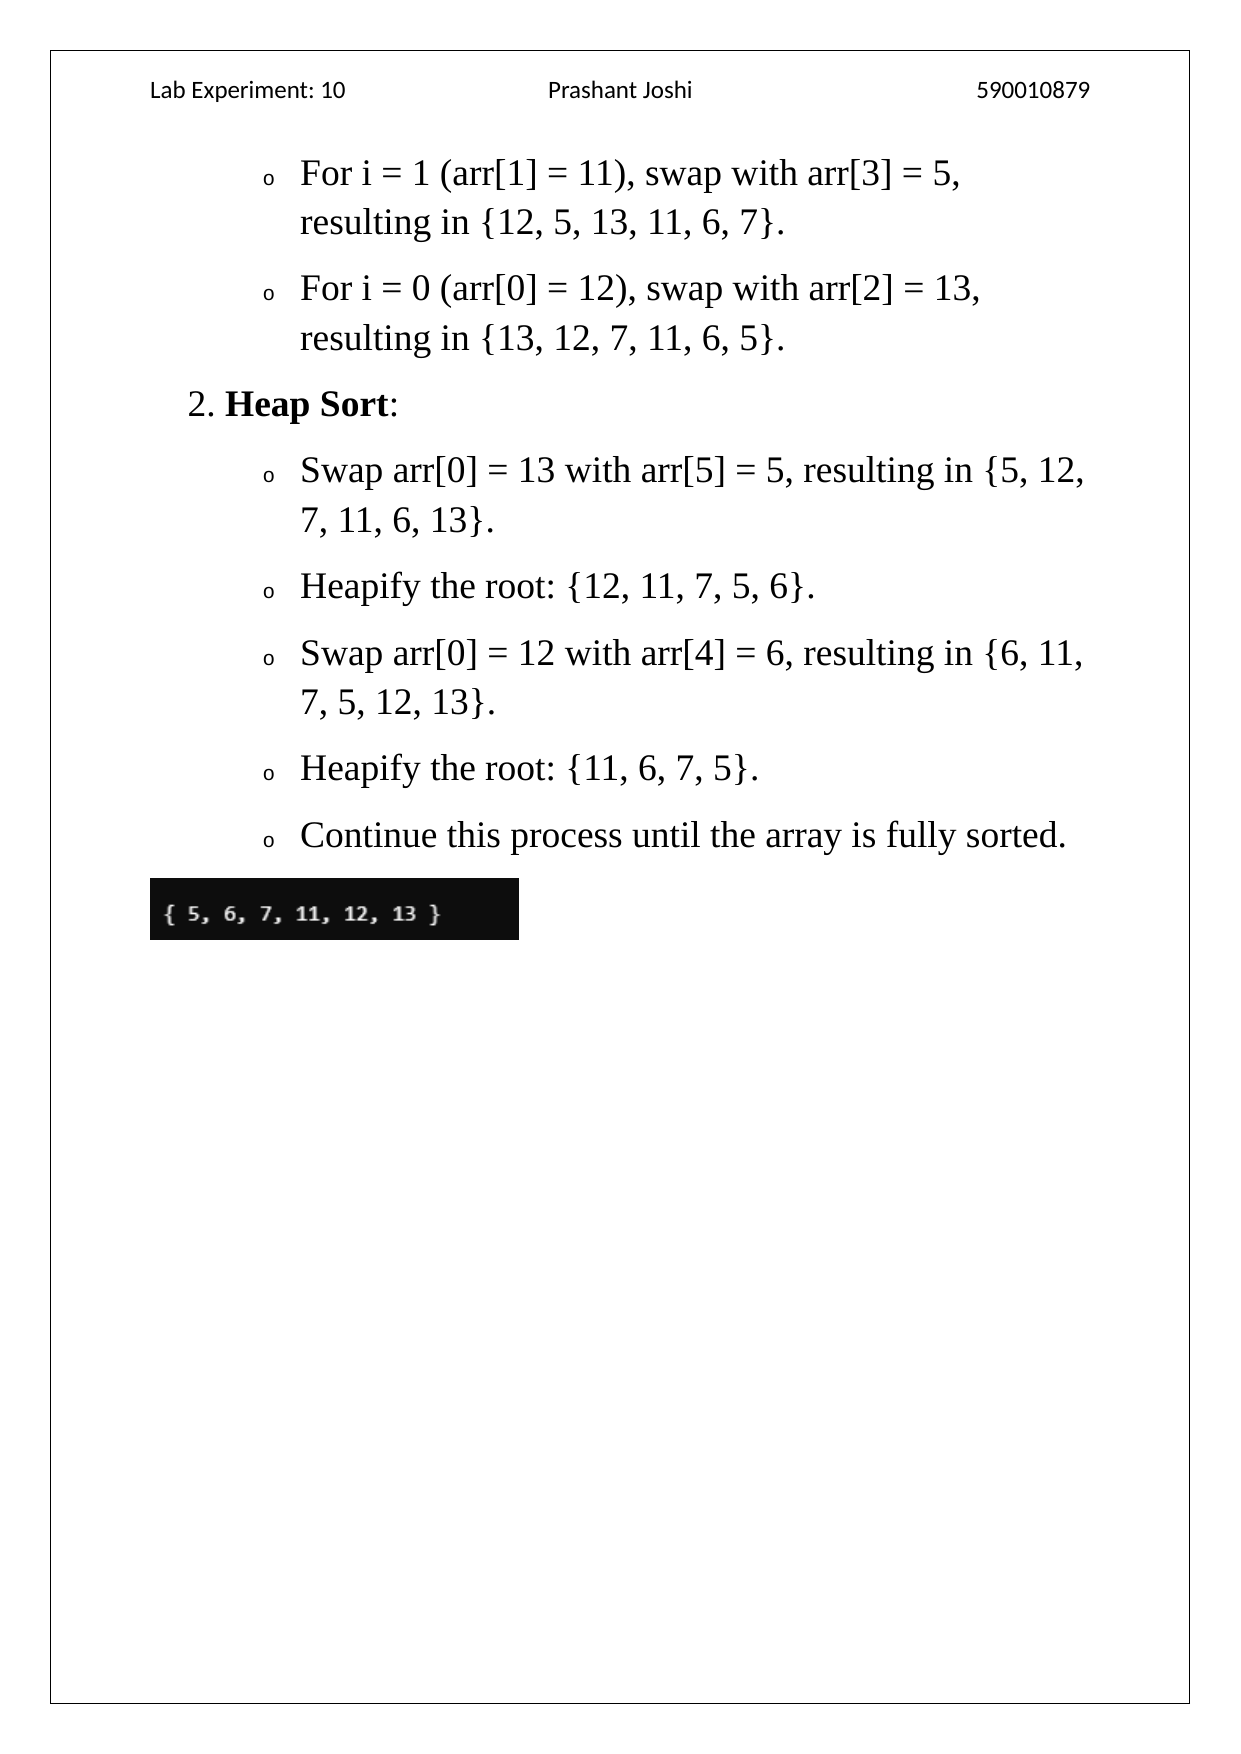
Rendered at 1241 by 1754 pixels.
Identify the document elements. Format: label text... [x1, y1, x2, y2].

list Continue this process until the array is fully sorted. [262, 812, 1090, 855]
list For i = 1 (arr[1] = 11), swap with arr[3] = 5, resulting in {12, 5, 13, 11, 6, 7}. [262, 150, 1090, 243]
list Heapify the root: {12, 11, 7, 5, 6}. [262, 564, 1090, 607]
list Heap Sort: [187, 382, 1090, 425]
picture [150, 878, 519, 940]
list Swap arr[0] = 13 with arr[5] = 5, resulting in {5, 12, 7, 11, 6, 13}. [262, 448, 1090, 541]
list Swap arr[0] = 12 with arr[4] = 6, resulting in {6, 11, 7, 5, 12, 13}. [262, 630, 1090, 723]
list For i = 0 (arr[0] = 12), swap with arr[2] = 13, resulting in {13, 12, 7, 11, 6, 5}. [262, 266, 1090, 358]
list Heapify the root: {11, 6, 7, 5}. [262, 746, 1090, 789]
